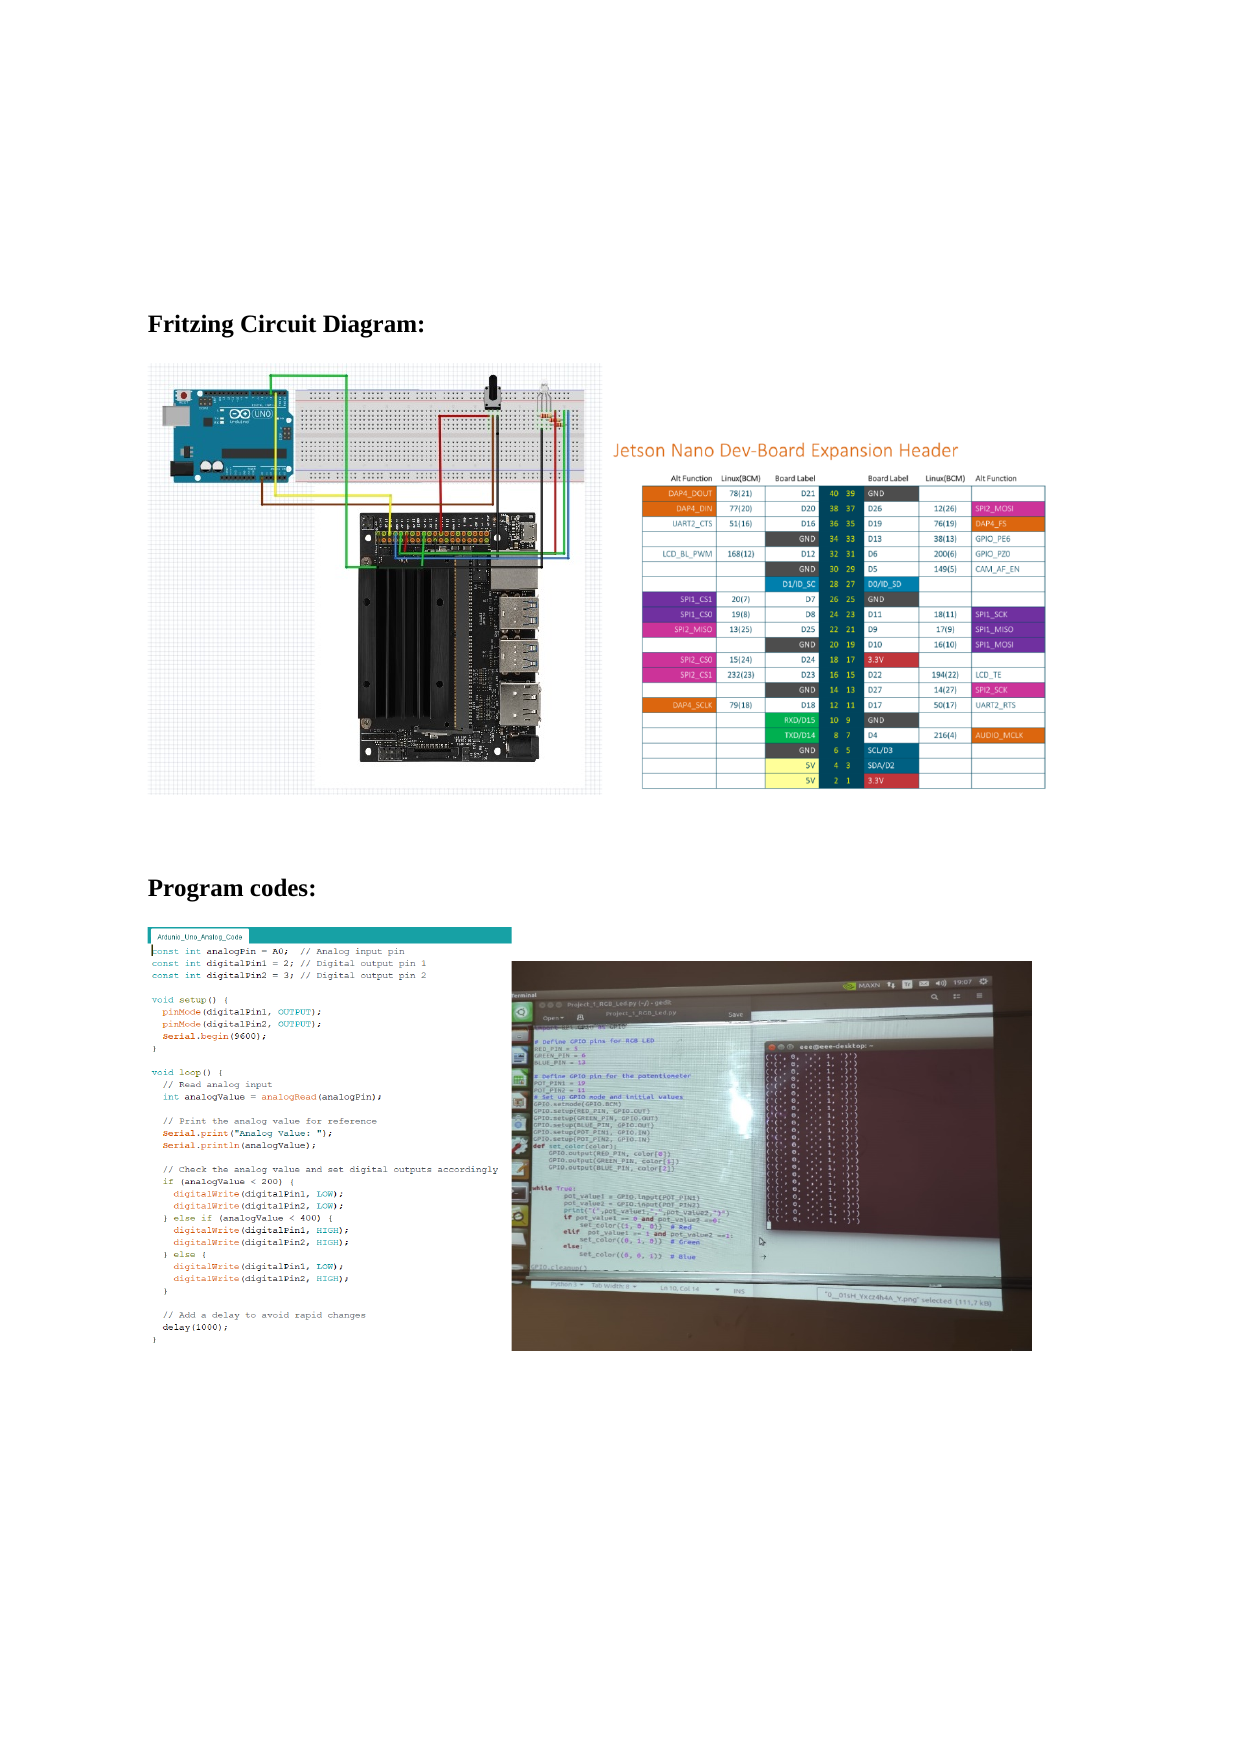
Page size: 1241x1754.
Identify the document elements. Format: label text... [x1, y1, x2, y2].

text Program codes: [148, 873, 1093, 902]
picture [147, 927, 1032, 1351]
picture [147, 363, 1059, 795]
text Fritzing Circuit Diagram: [148, 309, 1093, 338]
